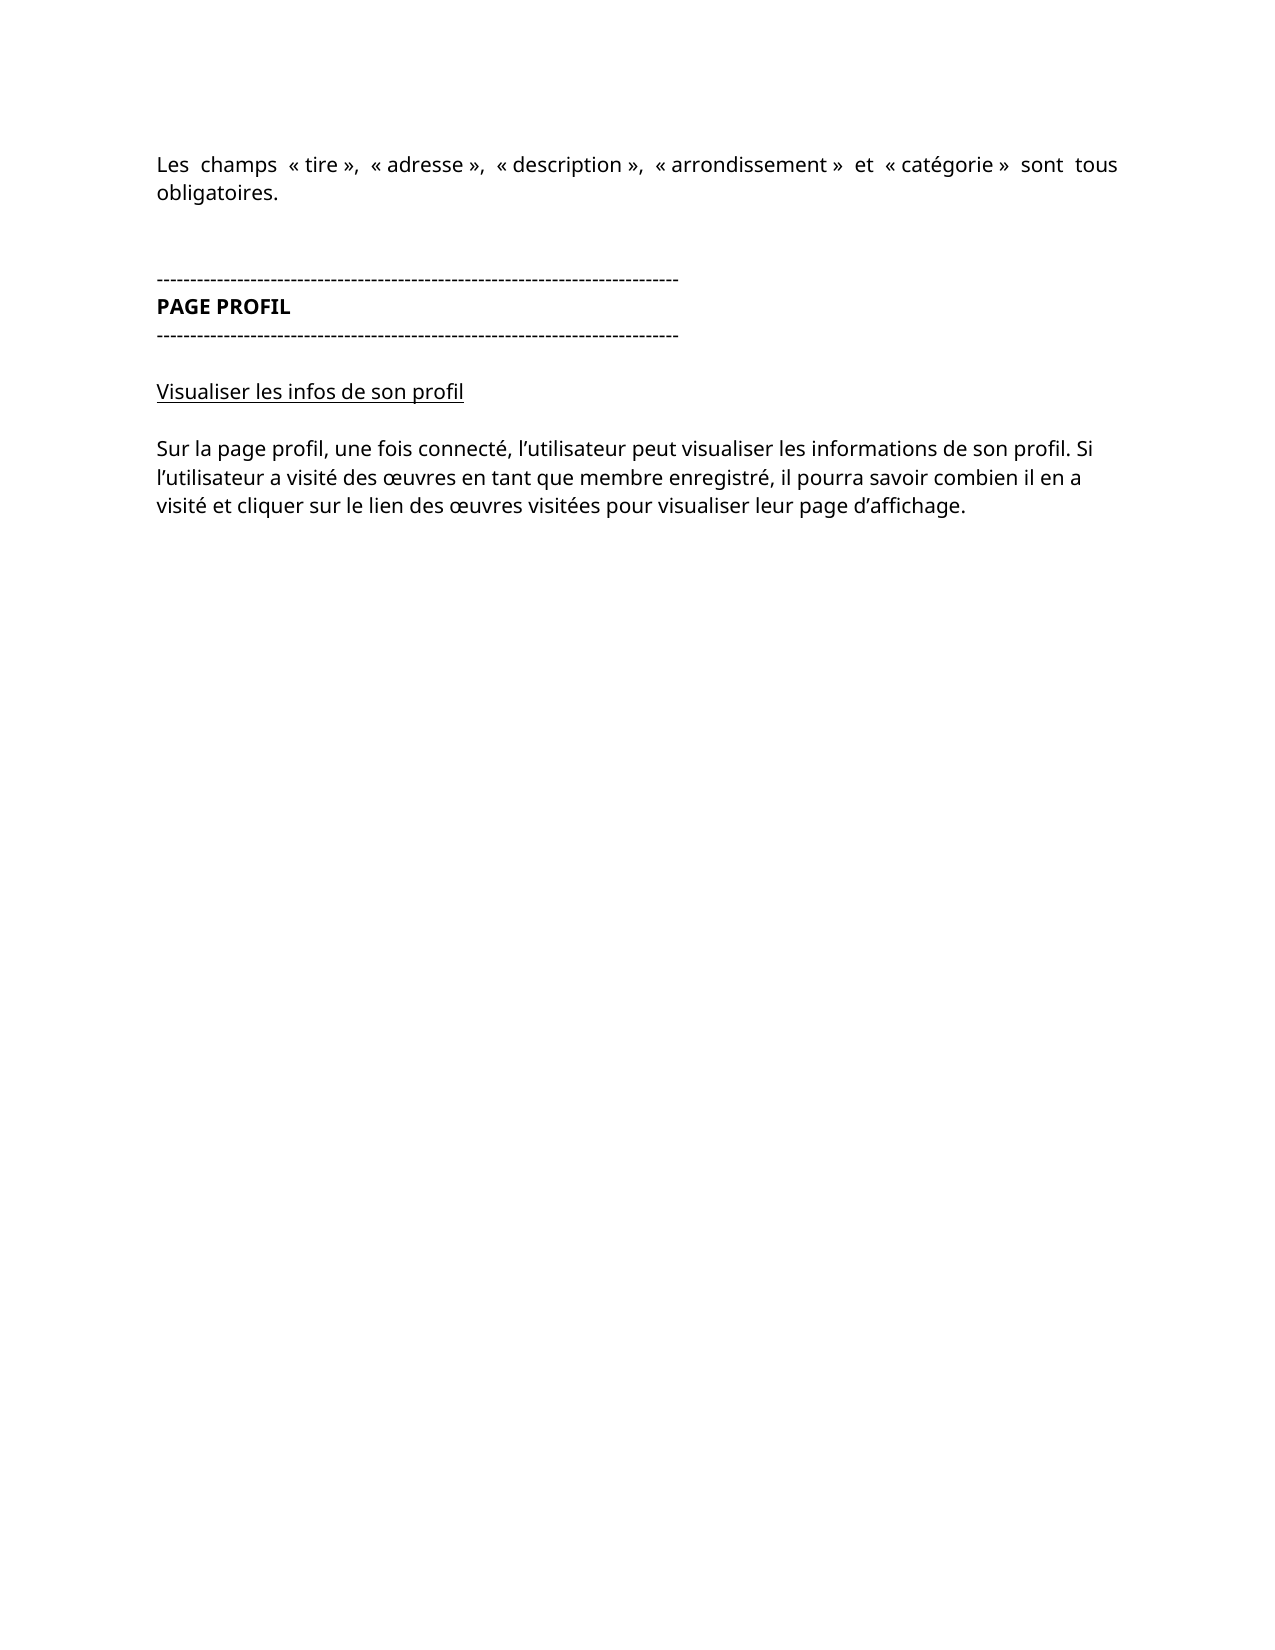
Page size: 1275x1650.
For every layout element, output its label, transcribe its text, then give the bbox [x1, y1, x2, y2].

text Visualiser les infos de son profil [156, 377, 1118, 406]
text ------------------------------------------------------------------------------ [156, 321, 1118, 349]
text ------------------------------------------------------------------------------ [156, 264, 1118, 292]
text PAGE PROFIL [156, 292, 1118, 321]
text Sur la page profil, une fois connecté, l’utilisateur peut visualiser les informations de son profil. Si l’utilisateur a visité des œuvres en tant que membre enregistré, il pourra savoir combien il en a visité et cliquer sur le lien des œuvres visitées pour visualiser leur page d’affichage. [156, 434, 1118, 520]
text Les champs « tire », « adresse », « description », « arrondissement » et « catégorie » sont tous obligatoires. [156, 150, 1118, 207]
